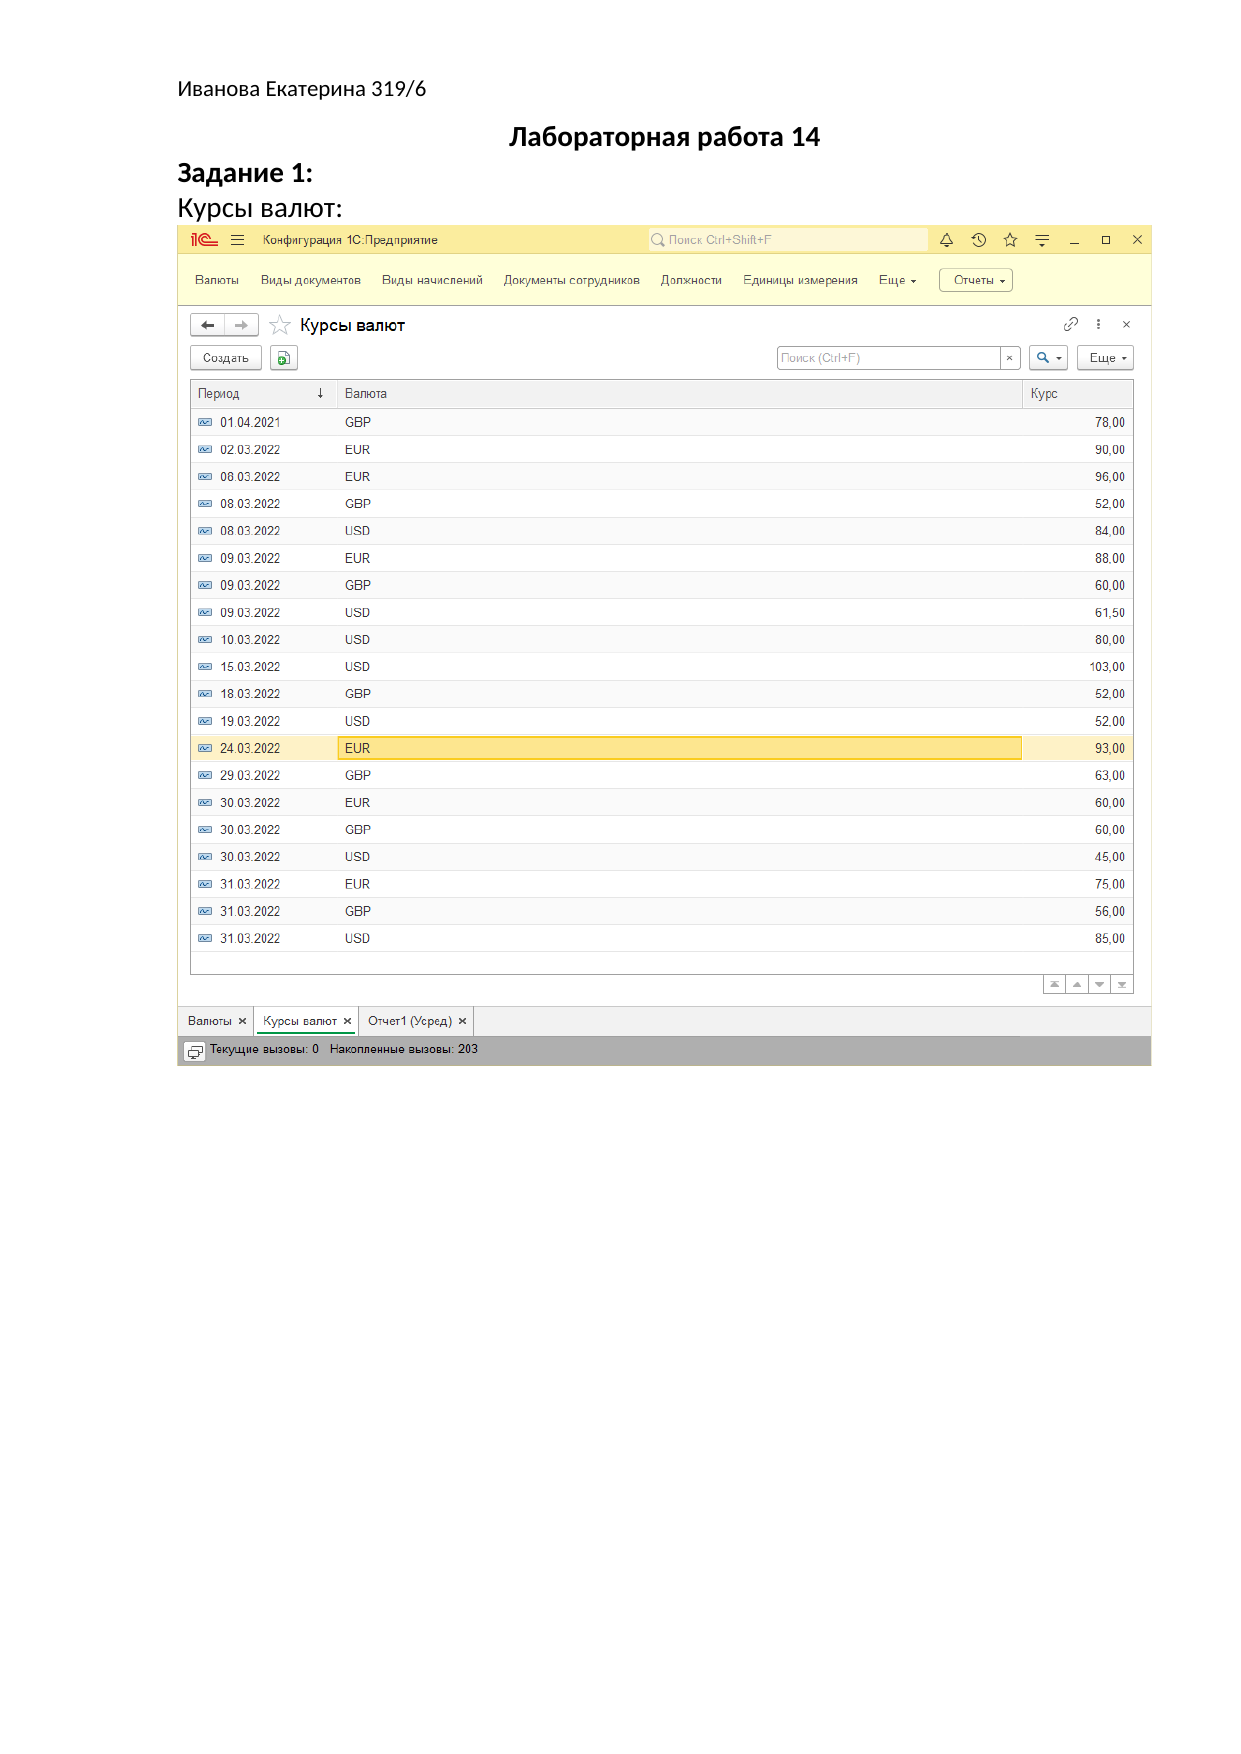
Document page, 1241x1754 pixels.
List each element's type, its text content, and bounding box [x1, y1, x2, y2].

text Лабораторная работа 14 [177, 118, 1152, 154]
text Курсы валют: [177, 189, 1152, 225]
text Задание 1: [177, 154, 1152, 189]
picture [177, 225, 1152, 1066]
